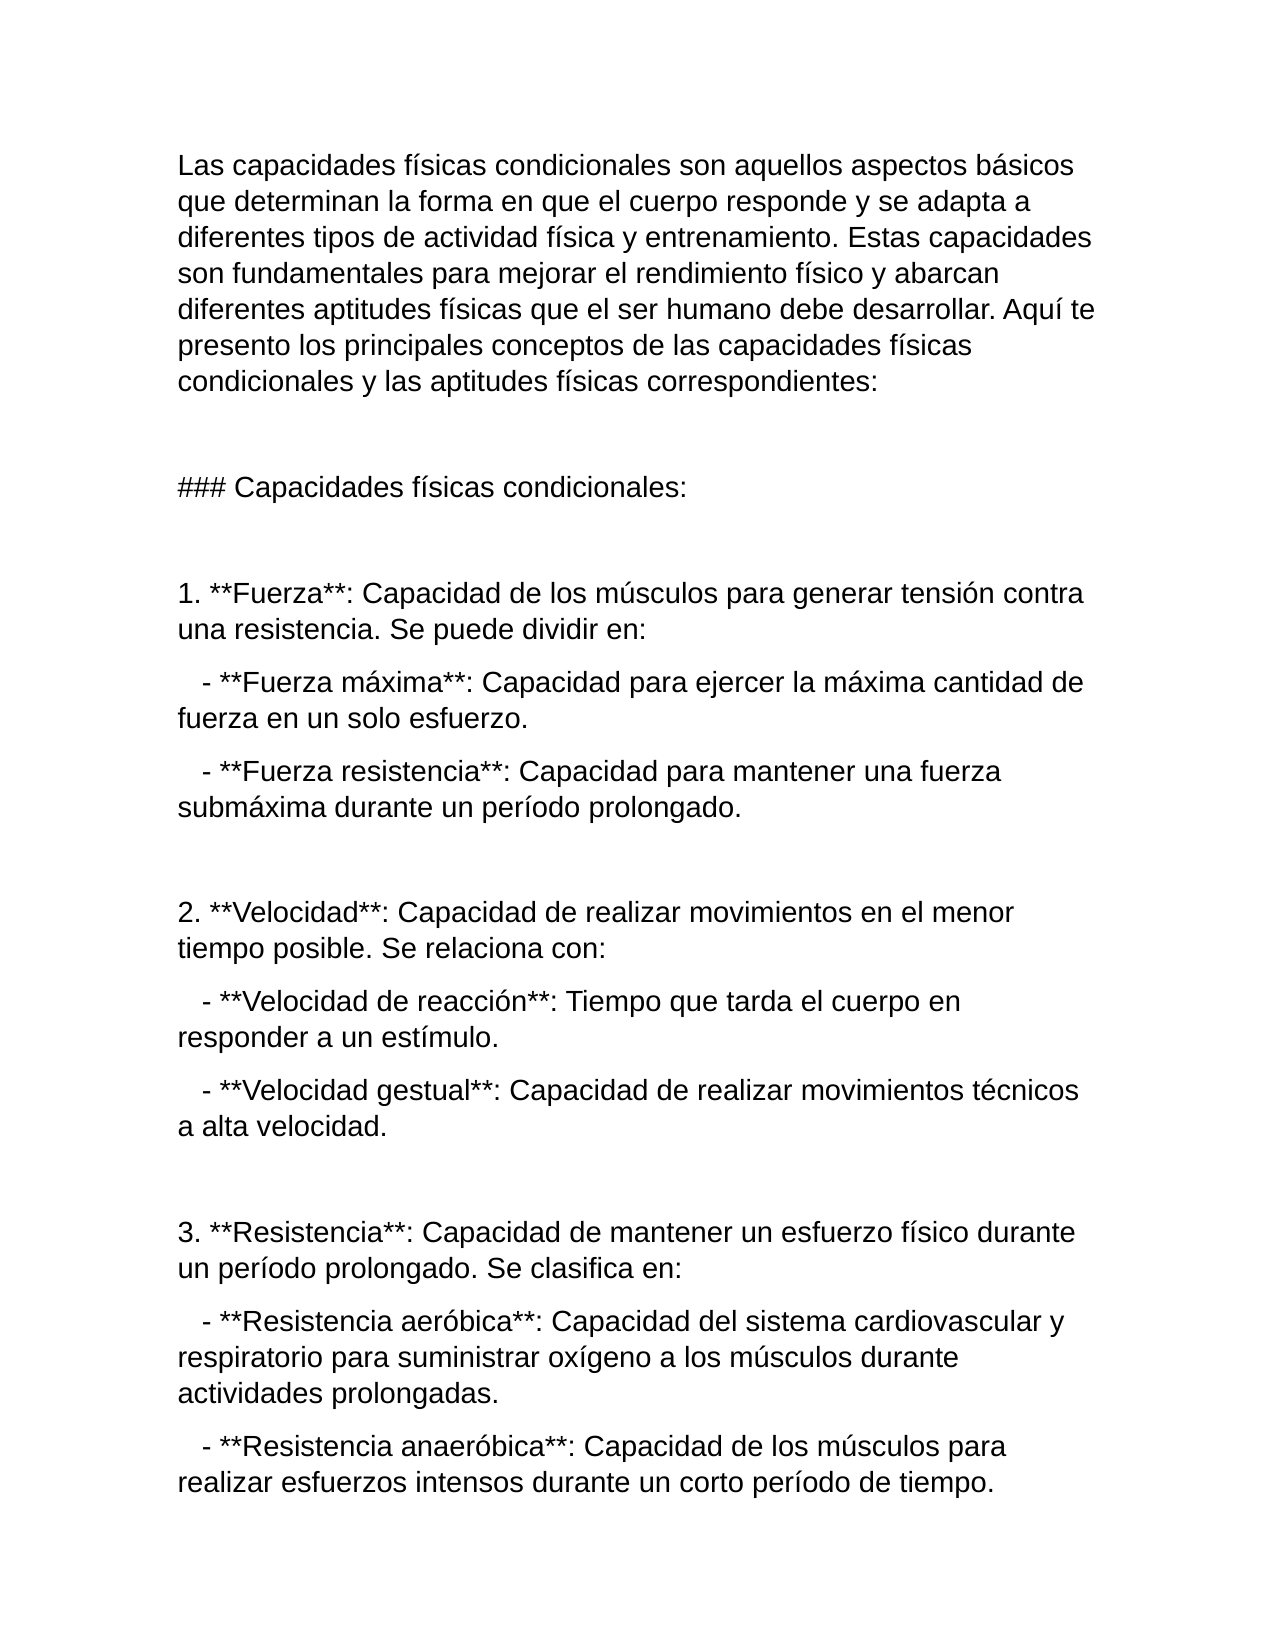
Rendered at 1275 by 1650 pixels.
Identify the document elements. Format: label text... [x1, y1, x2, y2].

text - **Resistencia aeróbica**: Capacidad del sistema cardiovascular y respiratorio para suministrar oxígeno a los músculos durante actividades prolongadas. [177, 1304, 1098, 1410]
text 1. **Fuerza**: Capacidad de los músculos para generar tensión contra una resistencia. Se puede dividir en: [177, 576, 1098, 645]
text 3. **Resistencia**: Capacidad de mantener un esfuerzo físico durante un período prolongado. Se clasifica en: [177, 1215, 1098, 1285]
text Las capacidades físicas condicionales son aquellos aspectos básicos que determinan la forma en que el cuerpo responde y se adapta a diferentes tipos de actividad física y entrenamiento. Estas capacidades son fundamentales para mejorar el rendimiento físico y abarcan diferentes aptitudes físicas que el ser humano debe desarrollar. Aquí te presento los principales conceptos de las capacidades físicas condicionales y las aptitudes físicas correspondientes: [177, 148, 1098, 398]
text - **Fuerza resistencia**: Capacidad para mantener una fuerza submáxima durante un período prolongado. [177, 754, 1098, 823]
text - **Velocidad gestual**: Capacidad de realizar movimientos técnicos a alta velocidad. [177, 1073, 1098, 1143]
text ### Capacidades físicas condicionales: [177, 470, 1098, 504]
text - **Fuerza máxima**: Capacidad para ejercer la máxima cantidad de fuerza en un solo esfuerzo. [177, 665, 1098, 734]
text - **Velocidad de reacción**: Tiempo que tarda el cuerpo en responder a un estímulo. [177, 984, 1098, 1054]
text - **Resistencia anaeróbica**: Capacidad de los músculos para realizar esfuerzos intensos durante un corto período de tiempo. [177, 1429, 1098, 1499]
text 2. **Velocidad**: Capacidad de realizar movimientos en el menor tiempo posible. Se relaciona con: [177, 895, 1098, 965]
